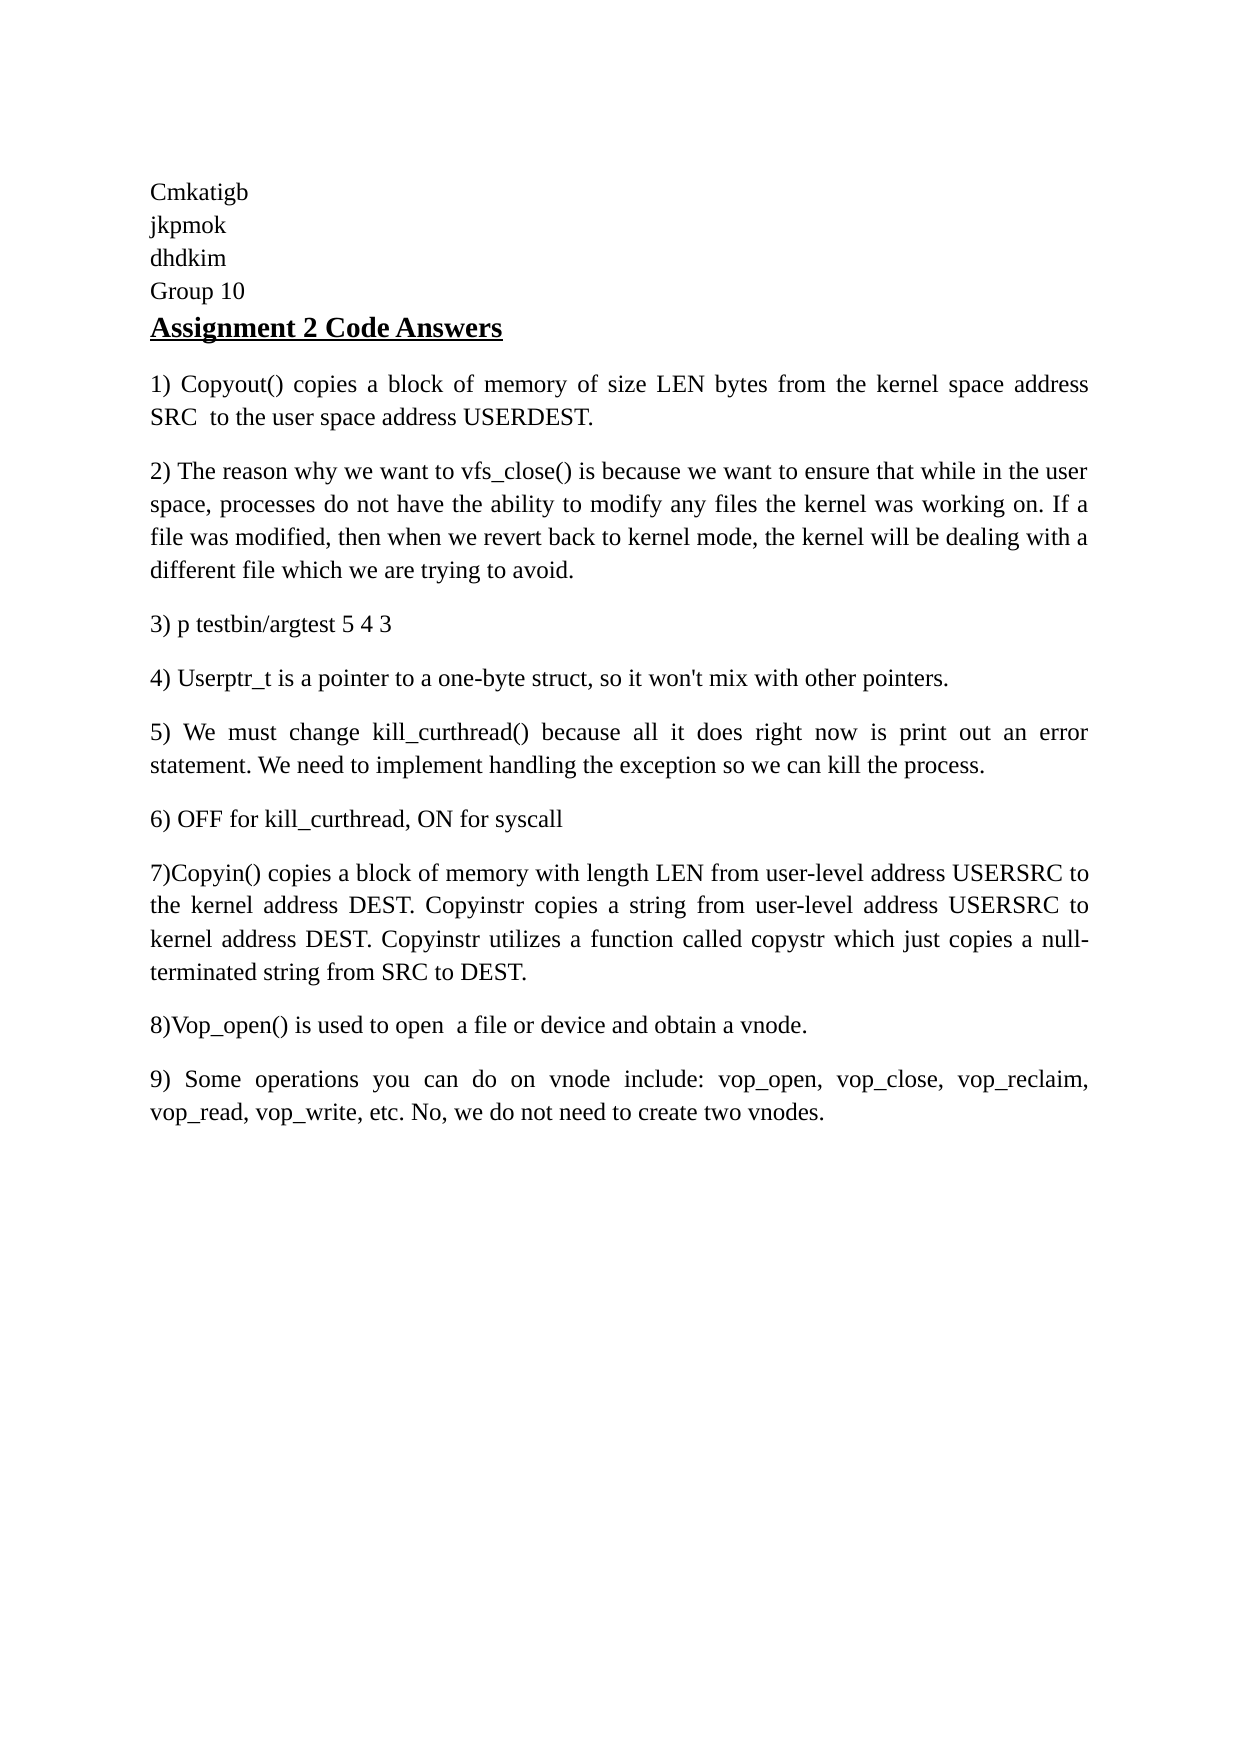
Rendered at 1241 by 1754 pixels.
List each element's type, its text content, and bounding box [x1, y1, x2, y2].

text 9) Some operations you can do on vnode include: vop_open, vop_close, vop_reclaim, vop_read, vop_write, etc. No, we do not need to create two vnodes. [150, 1064, 1090, 1126]
text Cmkatigb jkpmok dhdkim Group 10 Assignment 2 Code Answers [150, 177, 1090, 343]
text 5) We must change kill_curthread() because all it does right now is print out an error statement. We need to implement handling the exception so we can kill the process. [150, 717, 1090, 779]
text 6) OFF for kill_curthread, ON for syscall [150, 804, 1090, 832]
text 1) Copyout() copies a block of memory of size LEN bytes from the kernel space address SRC to the user space address USERDEST. [150, 369, 1090, 431]
text 4) Userptr_t is a pointer to a one-byte struct, so it won't mix with other pointers. [150, 663, 1090, 692]
text 7)Copyin() copies a block of memory with length LEN from user-level address USERSRC to the kernel address DEST. Copyinstr copies a string from user-level address USERSRC to kernel address DEST. Copyinstr utilizes a function called copystr which just copies a null-terminated string from SRC to DEST. [150, 858, 1090, 985]
text 3) p testbin/argtest 5 4 3 [150, 609, 1090, 638]
text 2) The reason why we want to vfs_close() is because we want to ensure that while in the user space, processes do not have the ability to modify any files the kernel was working on. If a file was modified, then when we revert back to kernel mode, the kernel will be dealing with a different file which we are trying to avoid. [150, 456, 1090, 584]
text 8)Vop_open() is used to open a file or device and obtain a vnode. [150, 1011, 1090, 1039]
